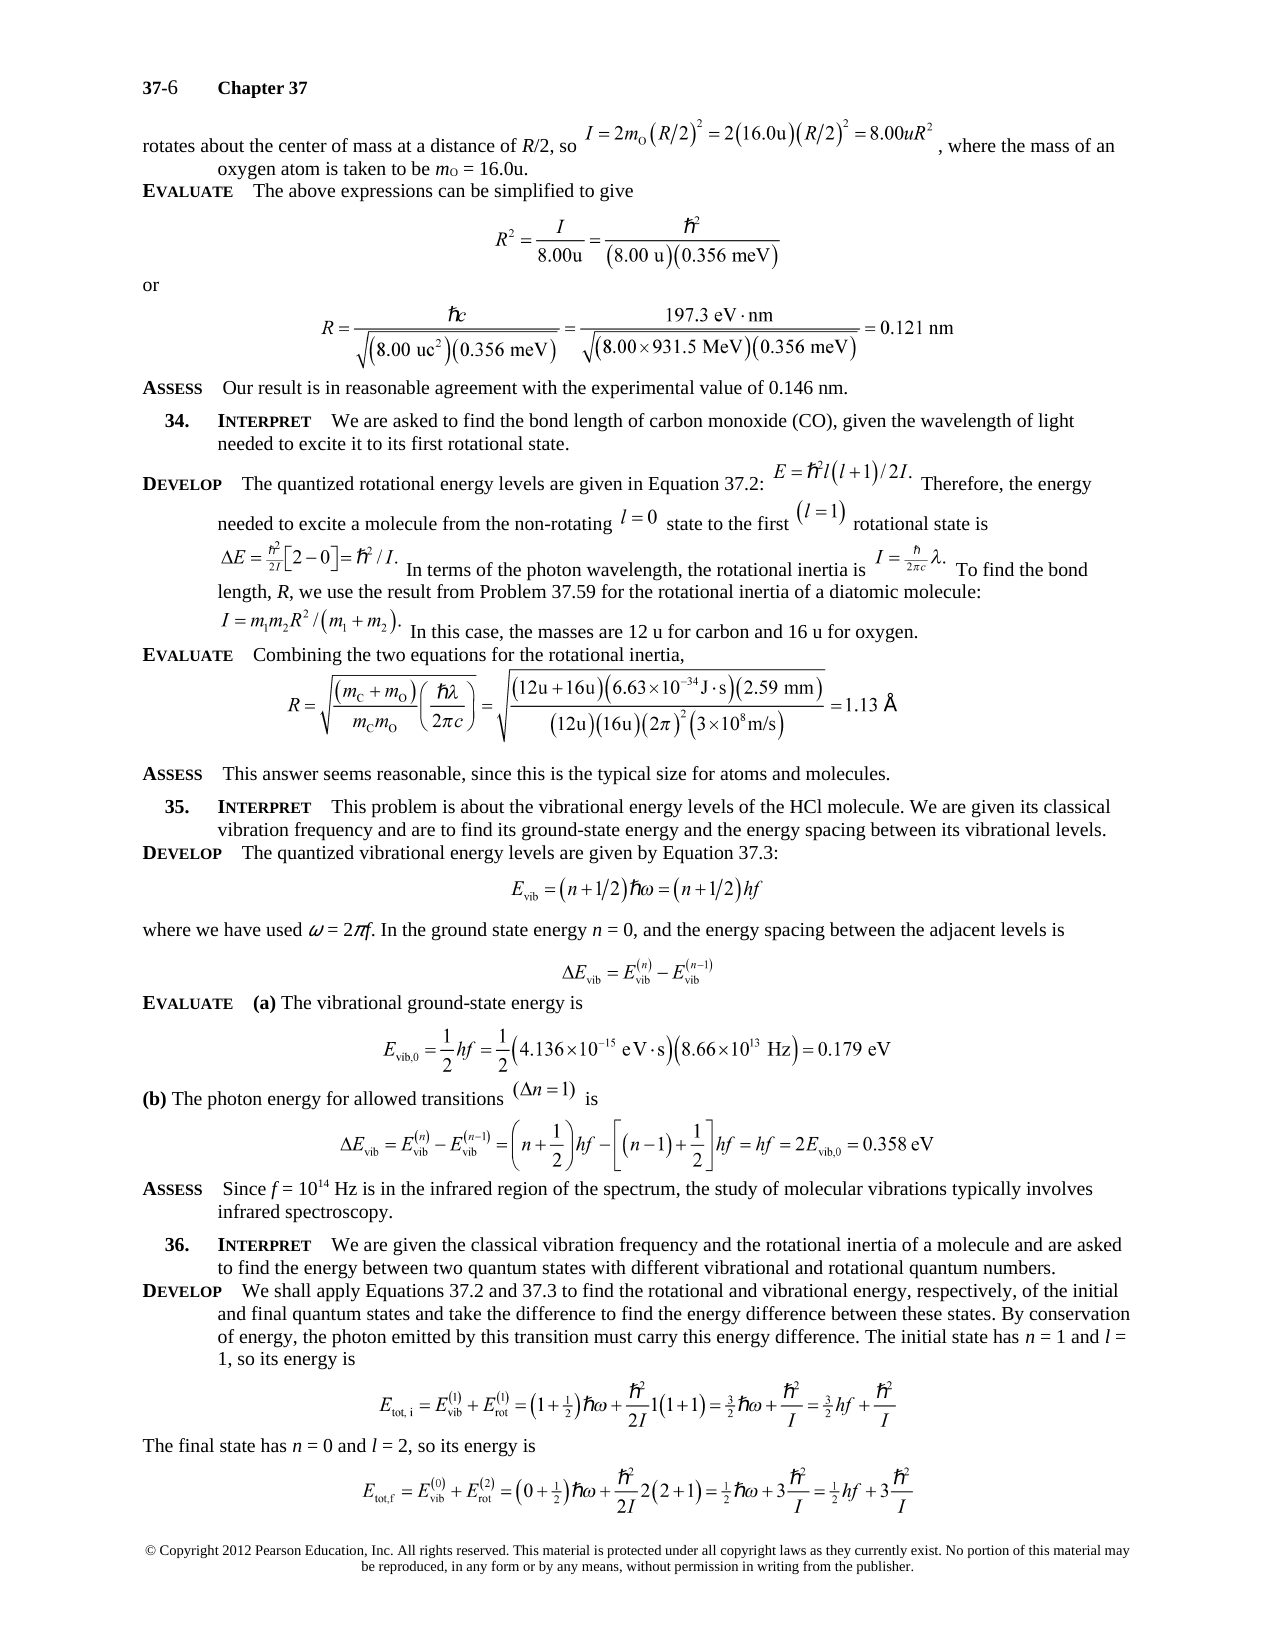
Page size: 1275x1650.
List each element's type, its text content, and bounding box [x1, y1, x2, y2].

picture [379, 1022, 896, 1106]
picture [558, 953, 717, 989]
text Develop The quantized rotational energy levels are given in Equation 37.2: Therefore, the energy needed to excite a molecule from the non-rotating state to the first rotational state is In terms of the photon wavelength, the rotational inertia is To find the bond length, R, we use the result from Problem 37.59 for the rotational inertia of a diatomic molecule: In this case, the masses are 12 u for carbon and 16 u for oxygen. [142, 455, 1132, 643]
text 34. Interpret We are asked to find the bond length of carbon monoxide (CO), given the wavelength of light needed to excite it to its first rotational state. [142, 409, 1132, 455]
picture [793, 494, 849, 530]
text The final state has n = 0 and l = 2, so its energy is [142, 1434, 1132, 1457]
text Develop We shall apply Equations 37.2 and 37.3 to find the rotational and vibrational energy, respectively, of the initial and final quantum states and take the difference to find the energy difference between these states. By conservation of energy, the photon emitted by this transition must carry this energy difference. The initial state has n = 1 and l = 1, so its energy is [142, 1279, 1132, 1370]
picture [336, 1114, 939, 1176]
text Evaluate (a) The vibrational ground-state energy is [142, 991, 1132, 1014]
text Assess Our result is in reasonable agreement with the experimental value of 0.146 nm. [142, 376, 1132, 399]
picture [283, 665, 902, 747]
picture [491, 210, 784, 273]
text or [142, 273, 1132, 296]
text 36. Interpret We are given the classical vibration frequency and the rotational inertia of a molecule and are asked to find the energy between two quantum states with different vibrational and rotational quantum numbers. [142, 1233, 1132, 1279]
text Evaluate Combining the two equations for the rotational inertia, [142, 643, 1132, 666]
picture [358, 1461, 917, 1518]
text Assess Since f = 1014 Hz is in the infrared region of the spectrum, the study of molecular vibrations typically involves infrared spectroscopy. [142, 1177, 1132, 1223]
text Develop The quantized vibrational energy levels are given by Equation 37.3: [142, 841, 1132, 864]
text Assess This answer seems reasonable, since this is the typical size for atoms and molecules. [142, 762, 1132, 785]
text Evaluate The above expressions can be simplified to give [142, 179, 1132, 202]
picture [770, 454, 916, 491]
text where we have used ω = 2πf. In the ground state energy n = 0, and the energy spacing between the adjacent levels is [142, 907, 1132, 948]
text 35. Interpret This problem is about the vibrational energy levels of the HCl molecule. We are given its classical vibration frequency and are to find its ground-state energy and the energy spacing between its vibrational levels. [142, 795, 1132, 841]
picture [375, 1375, 901, 1432]
picture [581, 112, 938, 152]
picture [317, 301, 958, 374]
text rotates about the center of mass at a distance of R/2, so , where the mass of an oxygen atom is taken to be mO = 16.0u. [142, 112, 1132, 179]
picture [507, 872, 768, 908]
picture [617, 505, 662, 530]
picture [871, 540, 951, 576]
text (b) The photon energy for allowed transitions is [142, 1076, 1132, 1109]
picture [217, 534, 401, 576]
picture [217, 603, 406, 639]
